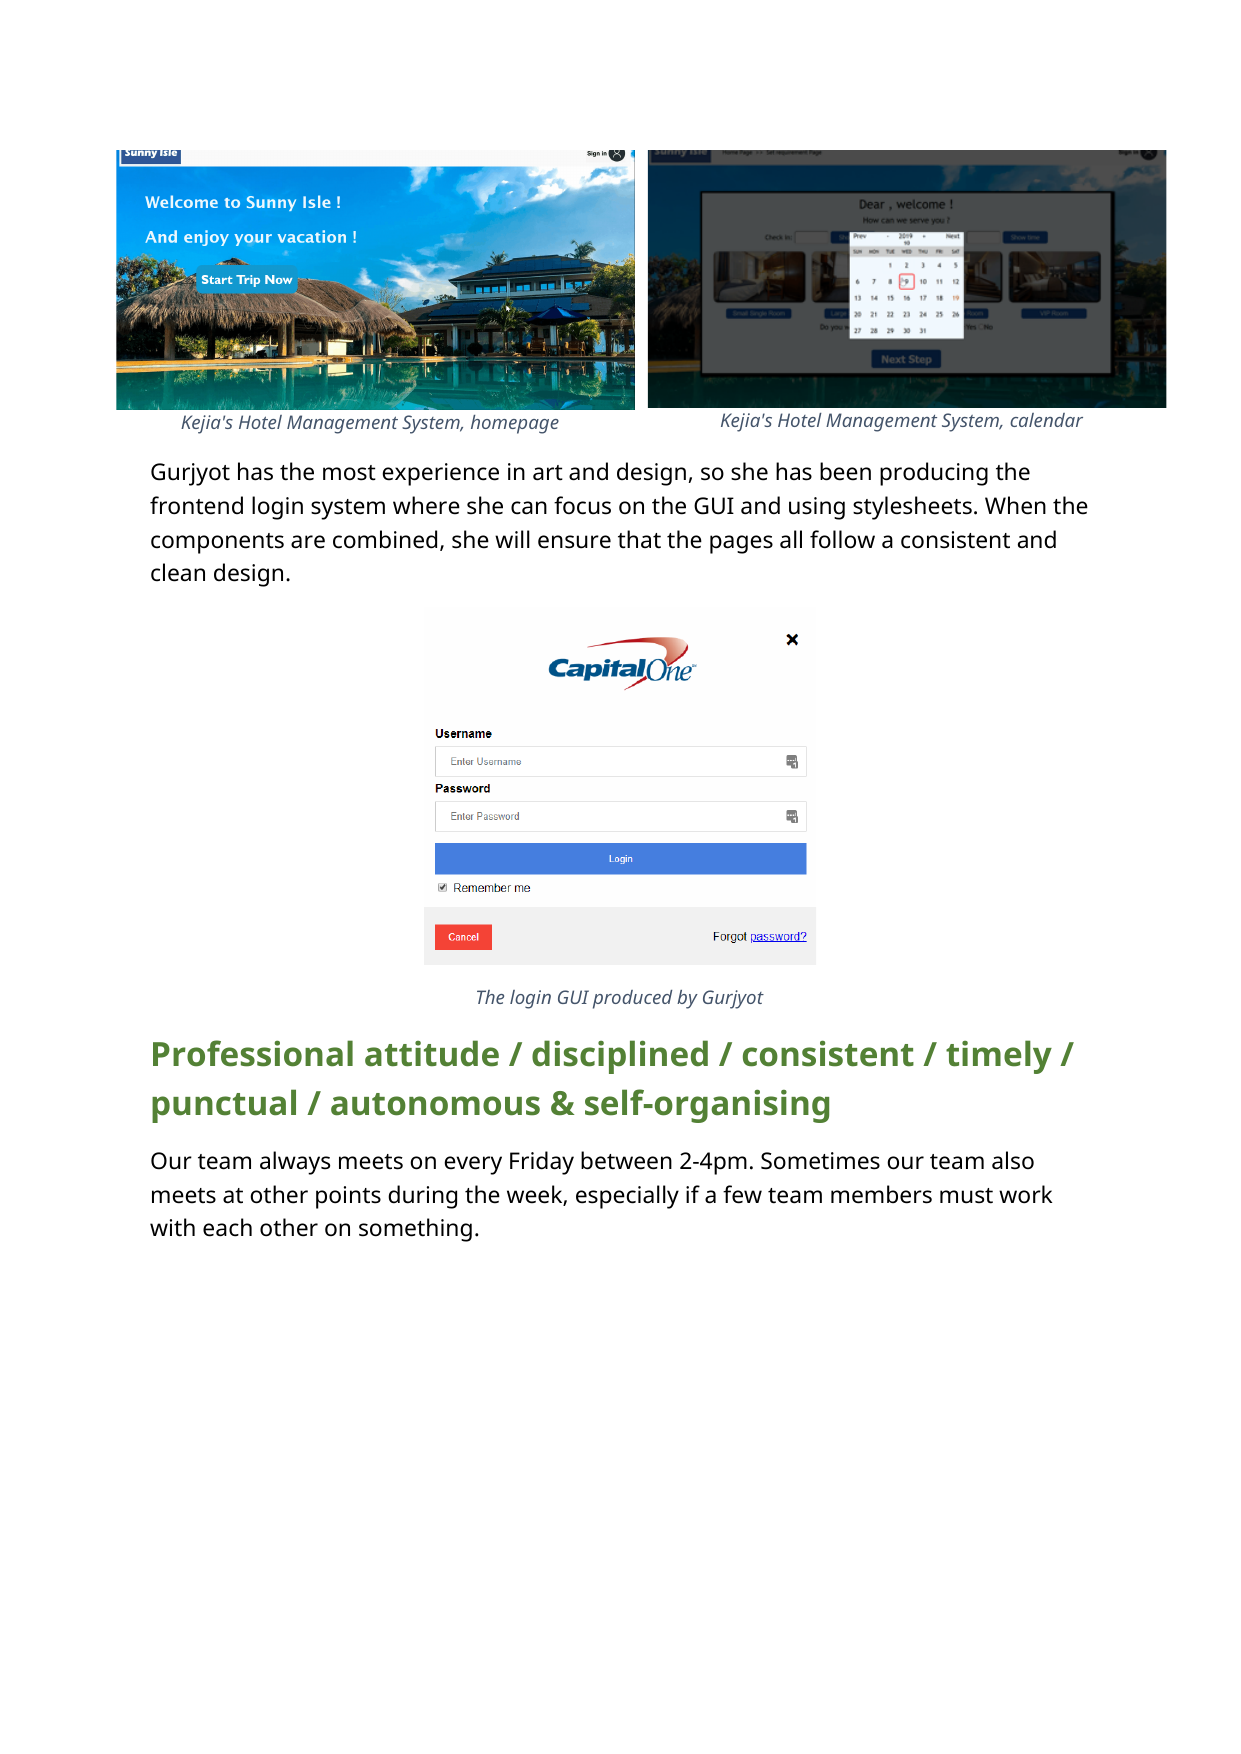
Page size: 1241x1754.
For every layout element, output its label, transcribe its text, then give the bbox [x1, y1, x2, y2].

text Gurjyot has the most experience in art and design, so she has been producing the frontend login system where she can focus on the GUI and using stylesheets. When the components are combined, she will ensure that the pages all follow a consistent and clean design. [150, 456, 1090, 588]
text The login GUI produced by Gurjyot [150, 984, 1090, 1009]
picture [170, 231, 176, 242]
picture [116, 150, 635, 410]
subtitle Professional attitude / disciplined / consistent / timely / punctual / autonomous & self-organising [150, 1030, 1090, 1125]
picture [424, 607, 817, 965]
picture [647, 150, 1167, 408]
table_header Kejia's Hotel Management System, homepage [105, 150, 637, 456]
table_header Kejia's Hotel Management System, calendar [637, 150, 1168, 456]
text Our team always meets on every Friday between 2-4pm. Sometimes our team also meets at other points during the week, especially if a few team members must work with each other on something. [150, 1145, 1090, 1244]
picture [159, 234, 166, 242]
